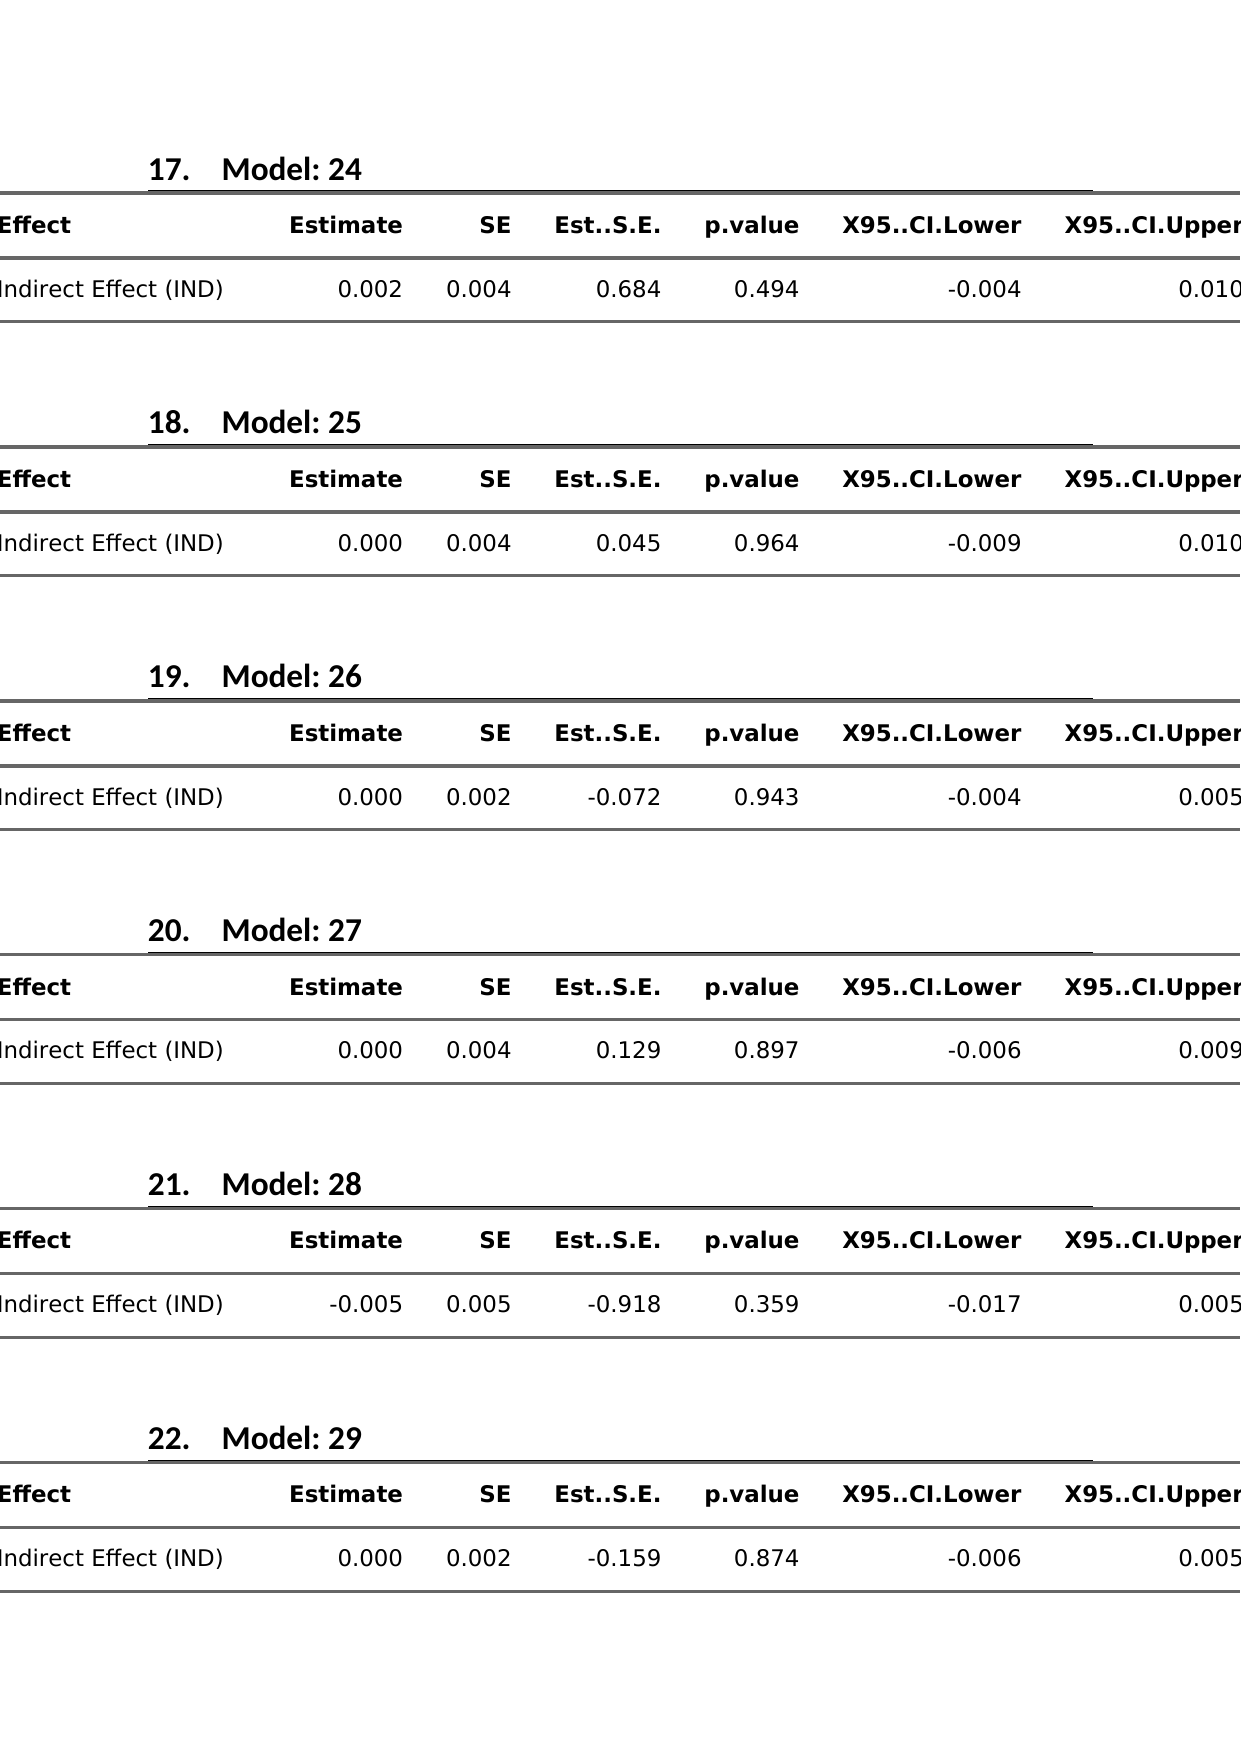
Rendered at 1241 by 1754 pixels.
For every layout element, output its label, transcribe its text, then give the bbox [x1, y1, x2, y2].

table_cell 0.009 [1032, 1021, 1240, 1082]
subtitle Model: 29 [148, 1417, 1093, 1460]
table_cell 0.494 [672, 260, 810, 320]
table_cell 0.002 [413, 1529, 522, 1589]
table_cell 0.129 [522, 1021, 672, 1082]
table_cell -0.159 [522, 1529, 672, 1589]
table_header Est..S.E. [522, 1464, 672, 1526]
table_header X95..CI.Upper [1032, 449, 1240, 510]
table_header p.value [672, 956, 810, 1018]
table_header X95..CI.Upper [1032, 703, 1240, 764]
table_cell 0.000 [257, 1021, 413, 1082]
table_header X95..CI.Lower [810, 703, 1032, 764]
table_header Effect [0, 449, 257, 510]
table_cell 0.000 [257, 1529, 413, 1589]
subtitle Model: 25 [148, 402, 1093, 444]
table_header X95..CI.Upper [1032, 1464, 1240, 1526]
table_header Estimate [257, 1464, 413, 1526]
table_header SE [413, 703, 522, 764]
table_header Effect [0, 1210, 257, 1272]
table_cell 0.359 [672, 1275, 810, 1336]
table_header X95..CI.Upper [1032, 195, 1240, 256]
table_cell -0.072 [522, 768, 672, 828]
subtitle Model: 27 [148, 909, 1093, 952]
table_cell 0.000 [257, 768, 413, 828]
table_cell -0.006 [810, 1021, 1032, 1082]
table_header Effect [0, 956, 257, 1018]
table_cell Indirect Effect (IND) [0, 1275, 257, 1336]
table_cell -0.017 [810, 1275, 1032, 1336]
table_header SE [413, 195, 522, 256]
table_header p.value [672, 1464, 810, 1526]
table_cell 0.004 [413, 514, 522, 574]
table_header SE [413, 1464, 522, 1526]
table_cell -0.005 [257, 1275, 413, 1336]
table_header Est..S.E. [522, 703, 672, 764]
table_header Est..S.E. [522, 956, 672, 1018]
table_header Estimate [257, 703, 413, 764]
table_cell 0.897 [672, 1021, 810, 1082]
table_cell 0.005 [1032, 1275, 1240, 1336]
table_header Estimate [257, 449, 413, 510]
table_cell 0.005 [1032, 768, 1240, 828]
table_header p.value [672, 703, 810, 764]
table_cell 0.874 [672, 1529, 810, 1589]
table_cell Indirect Effect (IND) [0, 768, 257, 828]
subtitle Model: 24 [148, 148, 1093, 190]
table_header X95..CI.Lower [810, 1464, 1032, 1526]
table_header X95..CI.Lower [810, 449, 1032, 510]
table_header Estimate [257, 195, 413, 256]
table_header Estimate [257, 1210, 413, 1272]
table_header p.value [672, 195, 810, 256]
table_cell 0.005 [413, 1275, 522, 1336]
table_cell 0.004 [413, 260, 522, 320]
table_header SE [413, 449, 522, 510]
table_header Estimate [257, 956, 413, 1018]
table_cell 0.010 [1032, 260, 1240, 320]
table_header X95..CI.Upper [1032, 956, 1240, 1018]
table_cell -0.004 [810, 768, 1032, 828]
table_header p.value [672, 1210, 810, 1272]
table_header X95..CI.Lower [810, 195, 1032, 256]
table_cell 0.005 [1032, 1529, 1240, 1589]
table_cell Indirect Effect (IND) [0, 1529, 257, 1589]
table_cell 0.010 [1032, 514, 1240, 574]
subtitle Model: 28 [148, 1163, 1093, 1206]
table_header Effect [0, 1464, 257, 1526]
table_header Effect [0, 703, 257, 764]
table_cell 0.684 [522, 260, 672, 320]
table_cell 0.045 [522, 514, 672, 574]
table_header Effect [0, 195, 257, 256]
table_header X95..CI.Upper [1032, 1210, 1240, 1272]
table_header Est..S.E. [522, 195, 672, 256]
table_cell 0.000 [257, 514, 413, 574]
table_cell 0.964 [672, 514, 810, 574]
table_cell Indirect Effect (IND) [0, 260, 257, 320]
table_cell Indirect Effect (IND) [0, 514, 257, 574]
table_cell 0.004 [413, 1021, 522, 1082]
table_cell -0.004 [810, 260, 1032, 320]
table_cell -0.009 [810, 514, 1032, 574]
subtitle Model: 26 [148, 656, 1093, 698]
table_cell -0.918 [522, 1275, 672, 1336]
table_header Est..S.E. [522, 1210, 672, 1272]
table_header p.value [672, 449, 810, 510]
table_header SE [413, 1210, 522, 1272]
table_cell Indirect Effect (IND) [0, 1021, 257, 1082]
table_cell 0.002 [413, 768, 522, 828]
table_cell -0.006 [810, 1529, 1032, 1589]
table_header X95..CI.Lower [810, 956, 1032, 1018]
table_header SE [413, 956, 522, 1018]
table_cell 0.002 [257, 260, 413, 320]
table_header Est..S.E. [522, 449, 672, 510]
table_cell 0.943 [672, 768, 810, 828]
table_header X95..CI.Lower [810, 1210, 1032, 1272]
